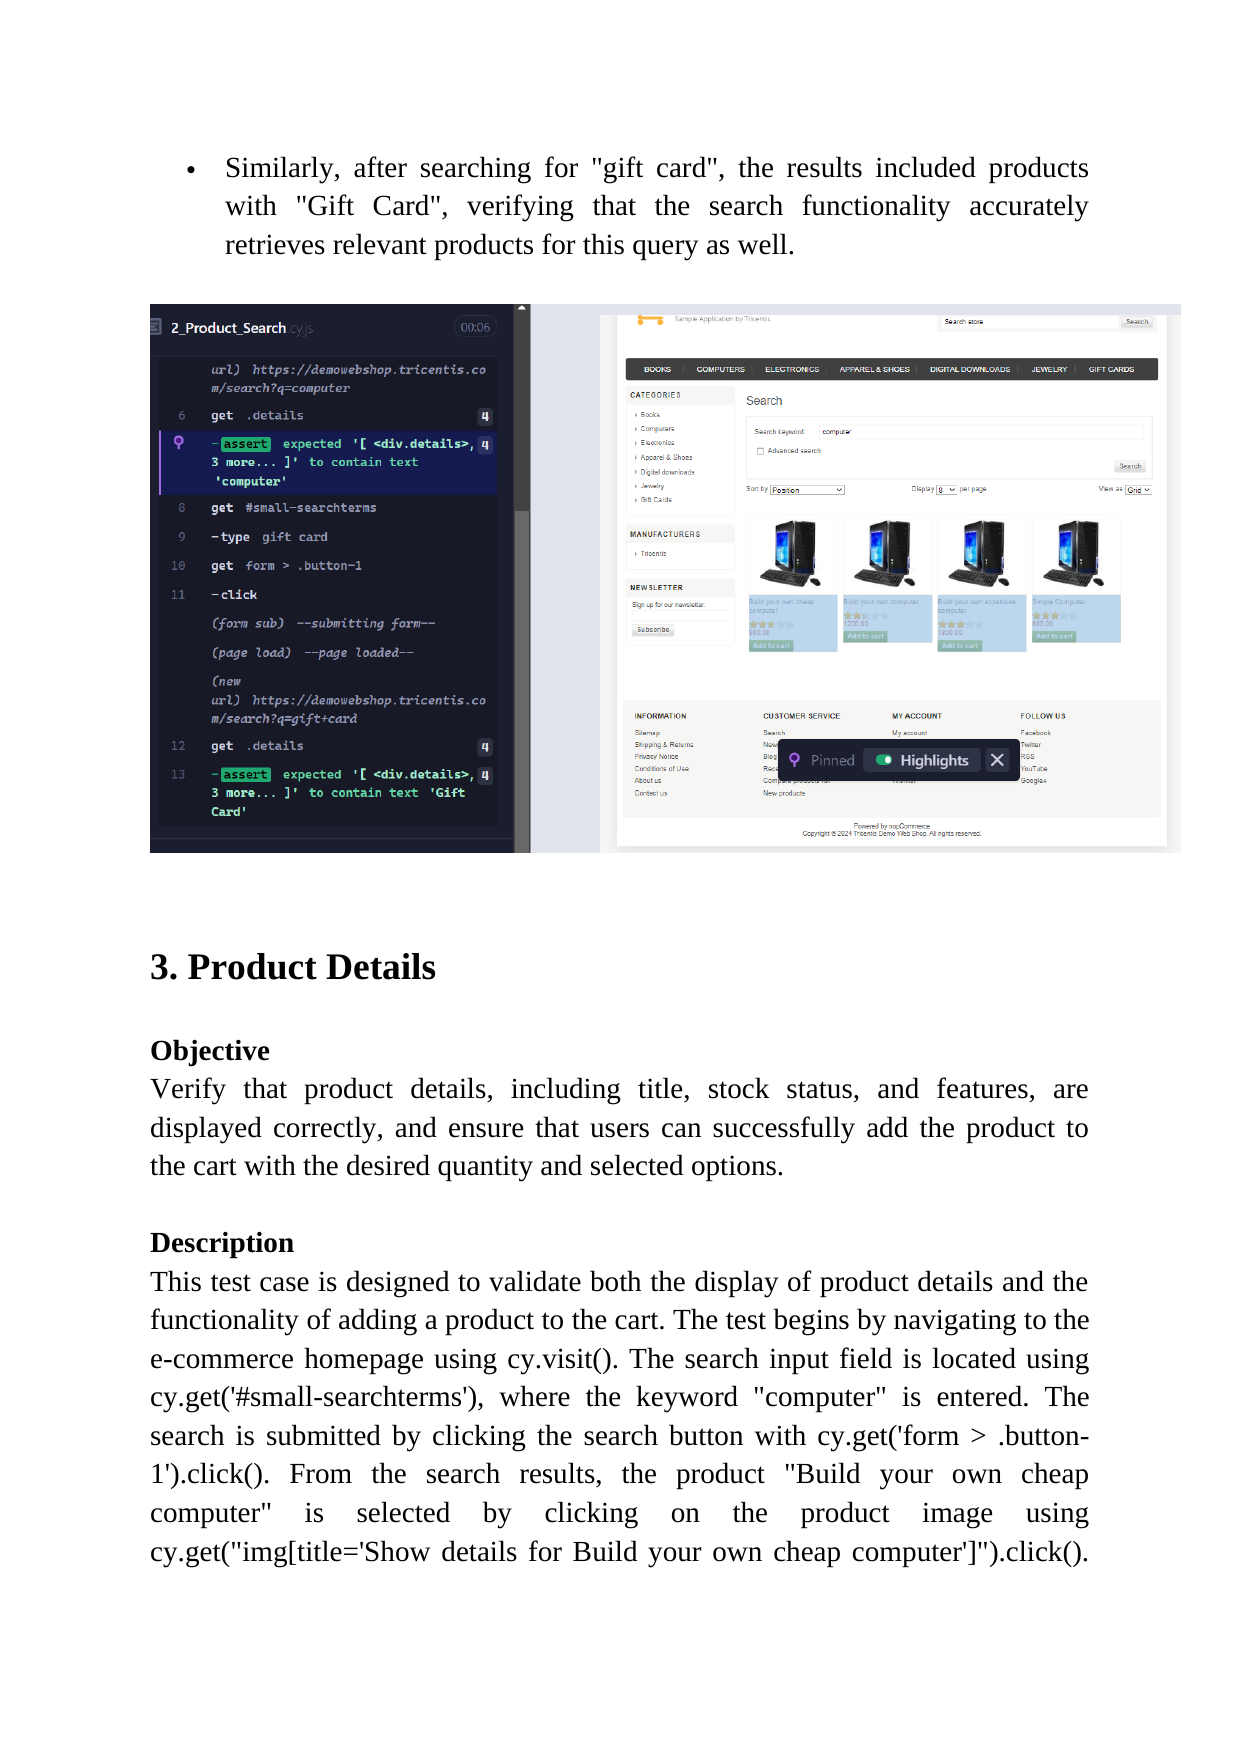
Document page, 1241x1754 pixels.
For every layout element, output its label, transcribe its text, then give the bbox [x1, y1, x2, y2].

text Description [150, 1225, 1090, 1259]
text 3. Product Details [150, 944, 1090, 988]
picture [150, 304, 1182, 853]
text Objective [150, 1033, 1090, 1066]
text Verify that product details, including title, stock status, and features, are displayed correctly, and ensure that users can successfully add the product to the cart with the desired quantity and selected options. [150, 1071, 1090, 1182]
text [150, 1264, 1090, 1567]
list Similarly, after searching for "gift card", the results included products with "Gift Card", verifying that the search functionality accurately retrieves relevant products for this query as well. [187, 150, 1090, 261]
